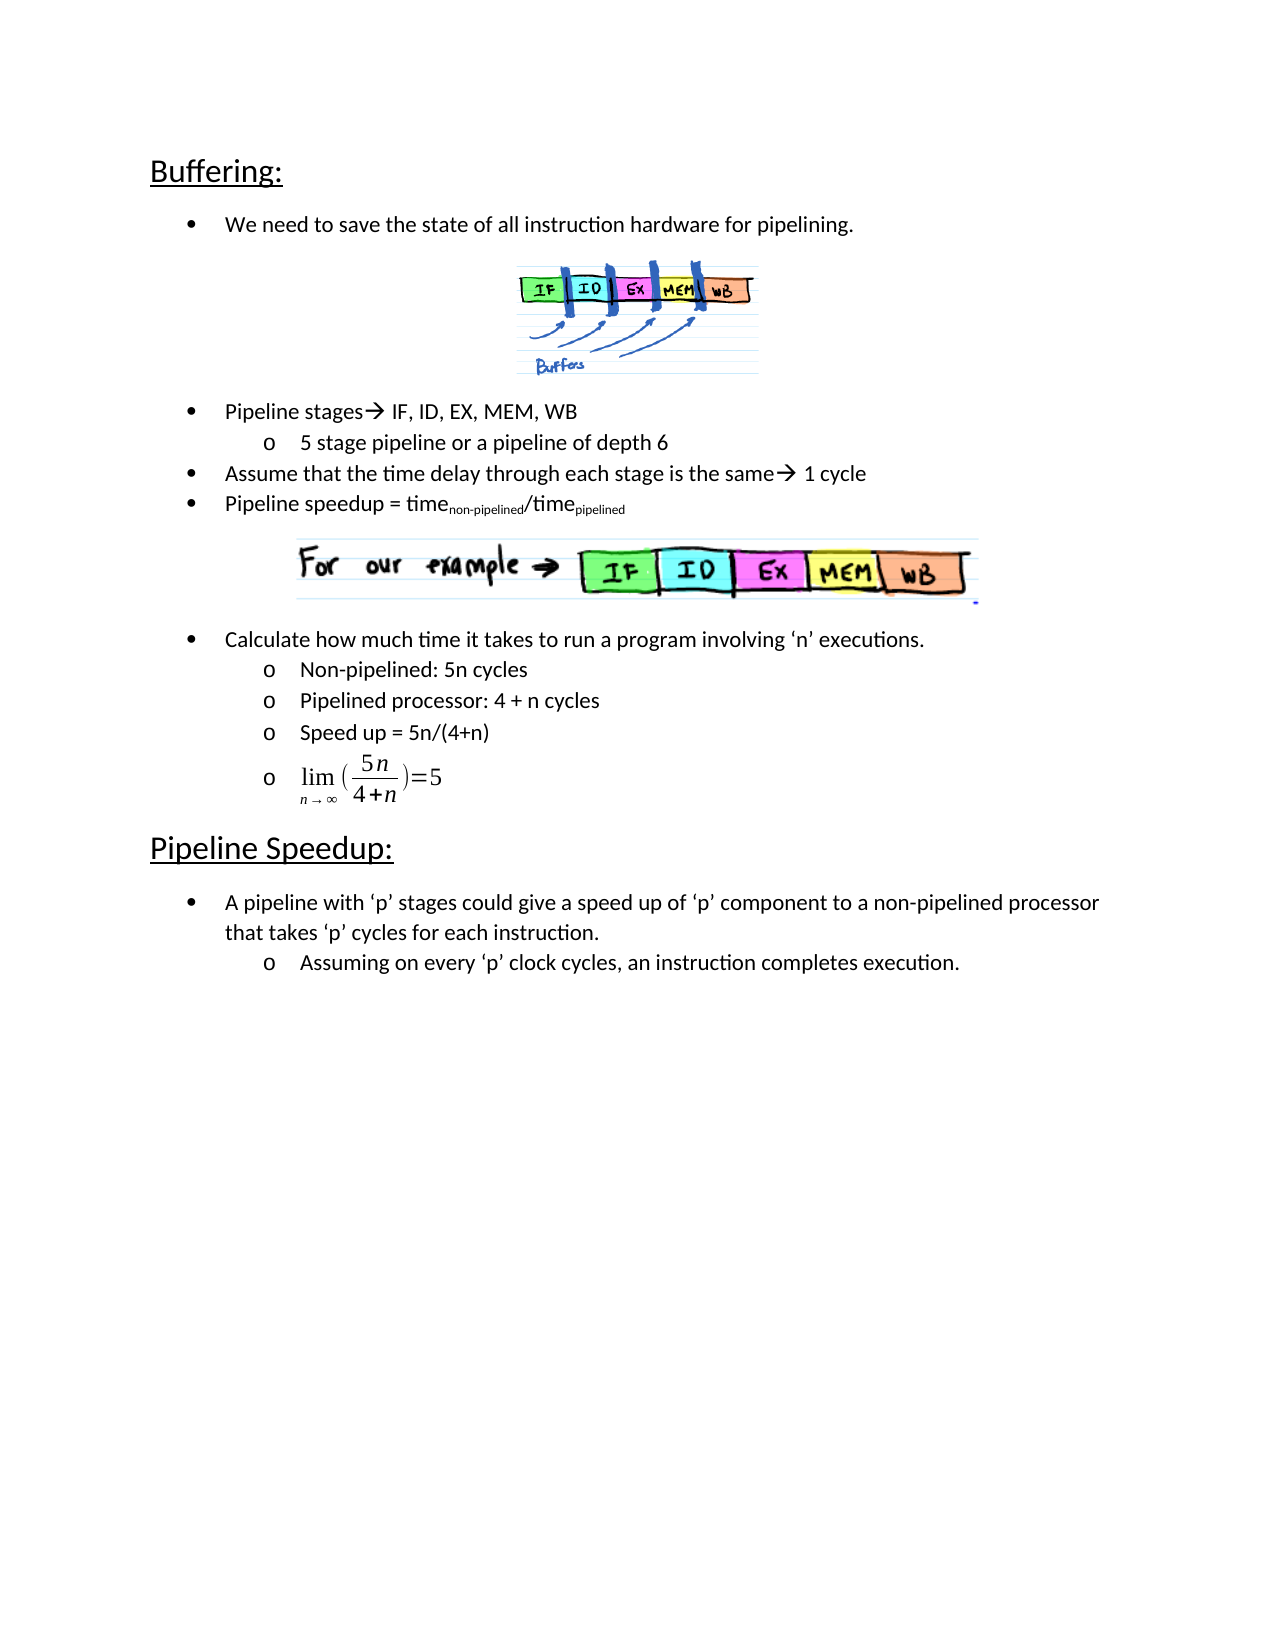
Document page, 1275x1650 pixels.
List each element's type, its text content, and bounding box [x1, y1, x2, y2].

list Pipeline speedup = timenon-pipelined/timepipelined [187, 489, 1125, 517]
list Assume that the time delay through each stage is the same 1 cycle [187, 459, 1125, 487]
list We need to save the state of all instruction hardware for pipelining. [187, 211, 1125, 239]
list A pipeline with ‘p’ stages could give a speed up of ‘p’ component to a non-pipelined processor that takes ‘p’ cycles for each instruction. [187, 888, 1125, 946]
list 5 stage pipeline or a pipeline of depth 6 [262, 428, 1125, 457]
list Pipelined processor: 4 + n cycles [262, 687, 1125, 716]
list Calculate how much time it takes to run a program involving ‘n’ executions. [187, 625, 1125, 653]
picture [296, 536, 979, 606]
text Buffering: [150, 150, 1125, 191]
picture [516, 257, 759, 379]
list Non-pipelined: 5n cycles [262, 655, 1125, 684]
text Pipeline Speedup: [150, 827, 1125, 868]
list Assuming on every ‘p’ clock cycles, an instruction completes execution. [262, 948, 1125, 977]
list Speed up = 5n/(4+n) [262, 718, 1125, 747]
list Pipeline stages IF, ID, EX, MEM, WB [187, 397, 1125, 425]
